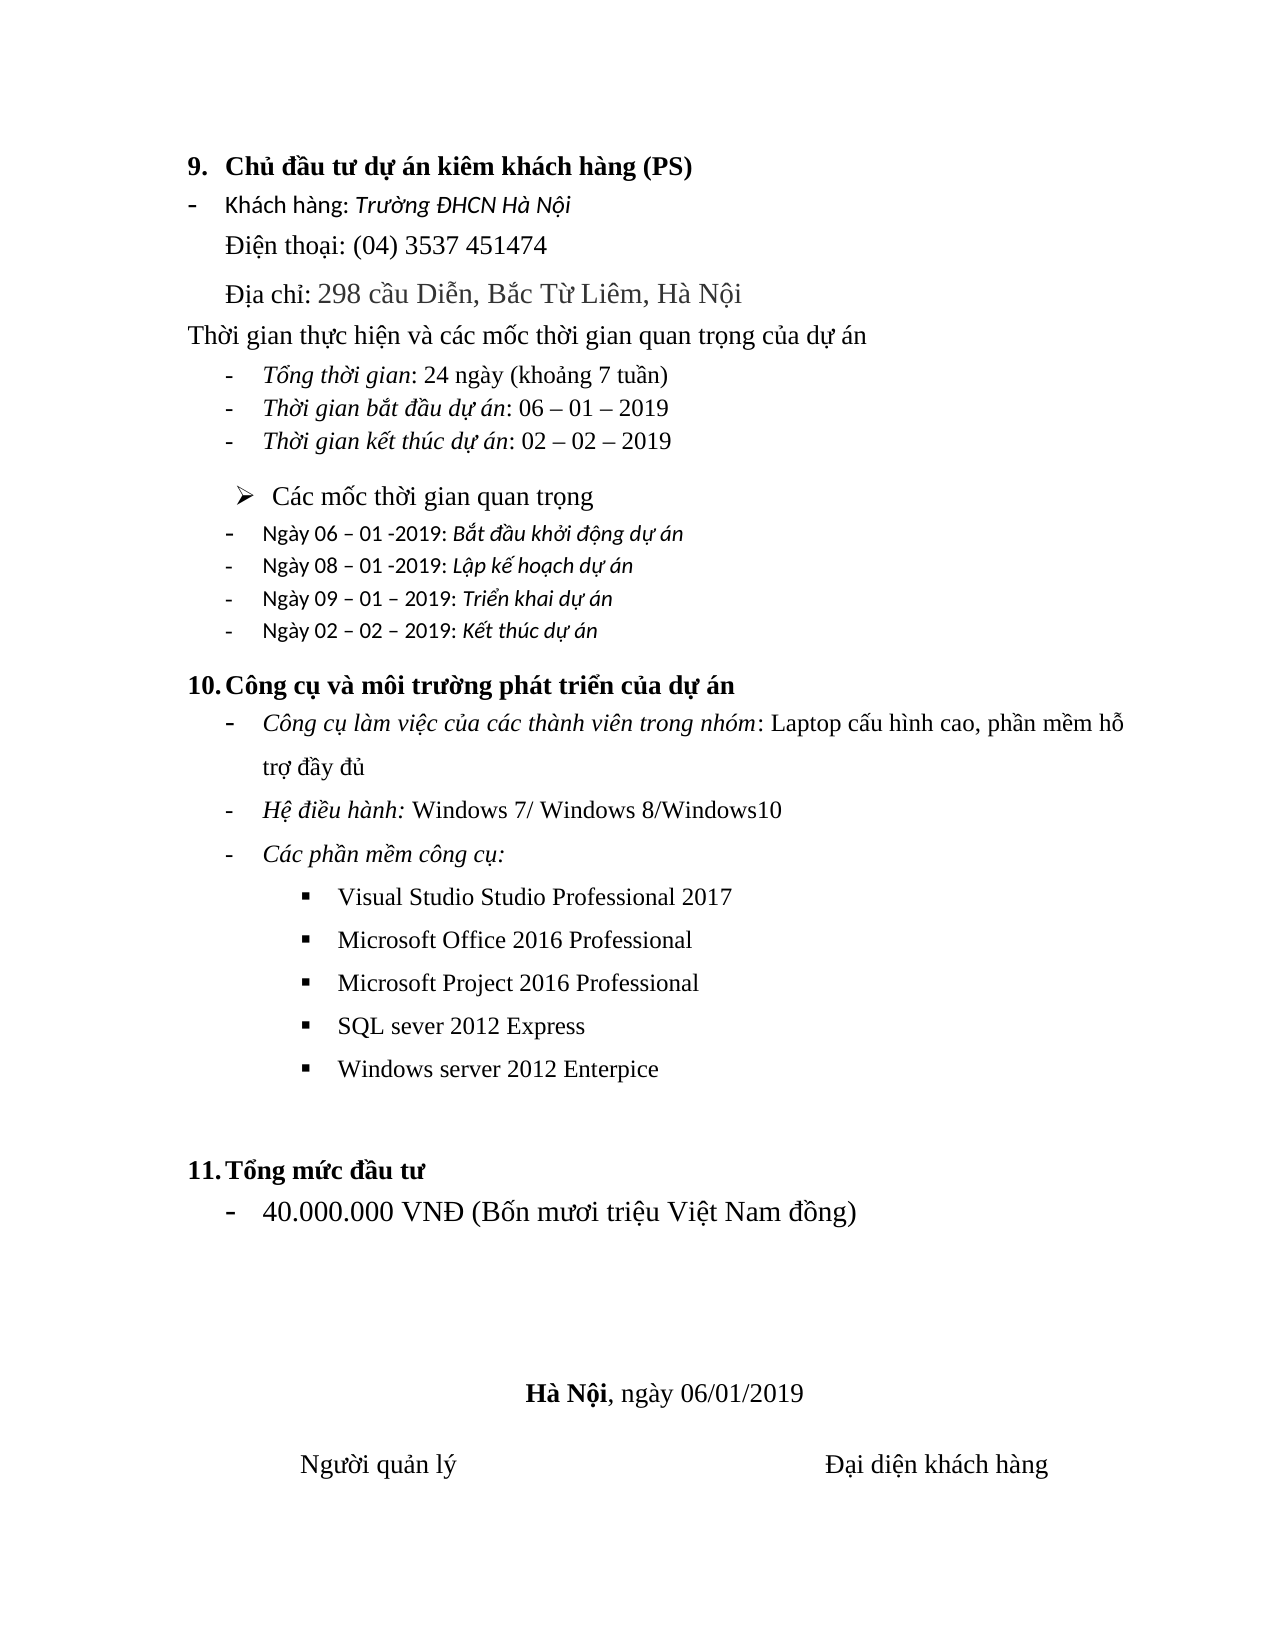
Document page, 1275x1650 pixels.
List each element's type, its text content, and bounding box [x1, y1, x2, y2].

subtitle Công cụ và môi trường phát triển của dự án [187, 669, 1125, 700]
text Thời gian thực hiện và các mốc thời gian quan trọng của dự án [187, 319, 1125, 351]
list Ngày 02 – 02 – 2019: Kết thúc dự án [225, 616, 1125, 644]
list Công cụ làm việc của các thành viên trong nhóm: Laptop cấu hình cao, phần mềm hỗ trợ đầy đủ [225, 704, 1125, 781]
list Thời gian kết thúc dự án: 02 – 02 – 2019 [225, 426, 1125, 455]
text Hà Nội, ngày 06/01/2019 [150, 1377, 1125, 1408]
text Điện thoại: (04) 3537 451474 [150, 229, 1125, 260]
list Ngày 09 – 01 – 2019: Triển khai dự án [225, 584, 1125, 612]
list Microsoft Office 2016 Professional [300, 925, 1125, 954]
list Windows server 2012 Enterpice [300, 1054, 1125, 1083]
list Ngày 08 – 01 -2019: Lập kế hoạch dự án [225, 551, 1125, 579]
text Người quản lý Đại diện khách hàng [225, 1448, 1125, 1479]
list SQL sever 2012 Express [300, 1011, 1125, 1040]
subtitle Chủ đầu tư dự án kiêm khách hàng (PS) [187, 150, 1125, 181]
list Khách hàng: Trường ĐHCN Hà Nội [187, 186, 1125, 219]
list Hệ điều hành: Windows 7/ Windows 8/Windows10 [225, 796, 1125, 824]
subtitle Tổng mức đầu tư [187, 1154, 1125, 1185]
list 40.000.000 VNĐ (Bốn mươi triệu Việt Nam đồng) [225, 1190, 1125, 1228]
list Ngày 06 – 01 -2019: Bắt đầu khởi động dự án [225, 516, 1125, 547]
text Địa chỉ: 298 cầu Diễn, Bắc Từ Liêm, Hà Nội [187, 276, 1125, 309]
subtitle Các mốc thời gian quan trọng [234, 480, 1125, 511]
list Visual Studio Studio Professional 2017 [300, 882, 1125, 911]
list Thời gian bắt đầu dự án: 06 – 01 – 2019 [225, 393, 1125, 422]
list Tổng thời gian: 24 ngày (khoảng 7 tuần) [225, 360, 1125, 389]
list Microsoft Project 2016 Professional [300, 968, 1125, 997]
list Các phần mềm công cụ: [225, 839, 1125, 867]
